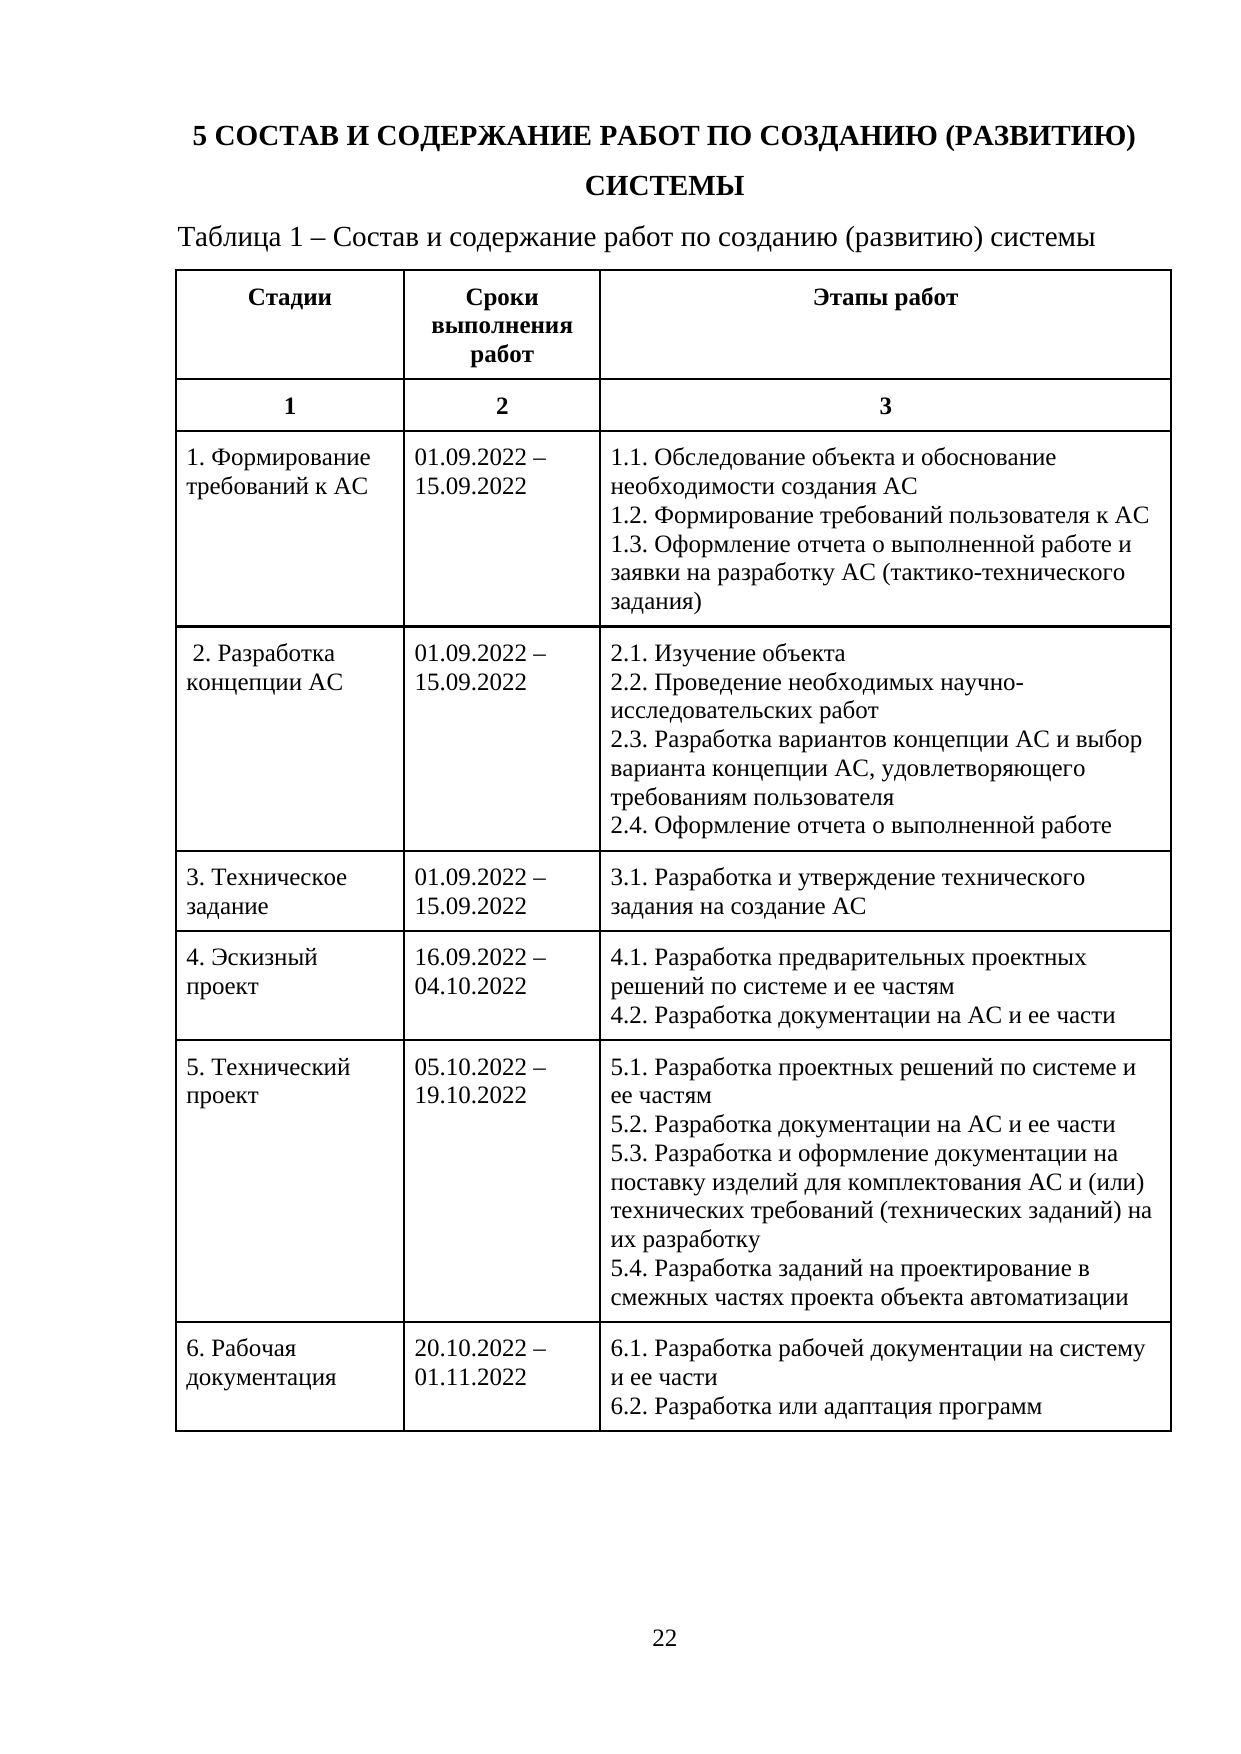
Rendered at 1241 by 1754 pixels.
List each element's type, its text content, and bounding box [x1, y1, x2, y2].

table_cell 1 [177, 380, 403, 430]
table_cell 3. Техническое задание [177, 852, 403, 930]
table_cell 01.09.2022 – 15.09.2022 [405, 628, 599, 849]
table_cell 2.1. Изучение объекта 2.2. Проведение необходимых научно-исследовательских работ 2.3. Разработка вариантов концепции АС и выбор варианта концепции АС, удовлетворяющего требованиям пользователя 2.4. Оформление отчета о выполненной работе [601, 628, 1170, 849]
table_cell 1. Формирование требований к АС [177, 432, 403, 625]
table_cell 20.10.2022 – 01.11.2022 [405, 1323, 599, 1430]
table_cell 4. Эскизный проект [177, 932, 403, 1039]
table_cell 3 [601, 380, 1170, 430]
table_cell 01.09.2022 – 15.09.2022 [405, 852, 599, 930]
table_cell 6.1. Разработка рабочей документации на систему и ее части 6.2. Разработка или адаптация программ [601, 1323, 1170, 1430]
table_cell 01.09.2022 – 15.09.2022 [405, 432, 599, 625]
table_cell 05.10.2022 – 19.10.2022 [405, 1041, 599, 1321]
table_header Стадии [177, 271, 403, 378]
text Таблица 1 – Состав и содержание работ по созданию (развитию) системы [177, 219, 1152, 252]
table_cell 16.09.2022 – 04.10.2022 [405, 932, 599, 1039]
table_cell 3.1. Разработка и утверждение технического задания на создание АС [601, 852, 1170, 930]
table_cell 1.1. Обследование объекта и обоснование необходимости создания АС 1.2. Формирование требований пользователя к АС 1.3. Оформление отчета о выполненной работе и заявки на разработку АС (тактико-технического задания) [601, 432, 1170, 625]
table_cell 5.1. Разработка проектных решений по системе и ее частям 5.2. Разработка документации на АС и ее части 5.3. Разработка и оформление документации на поставку изделий для комплектования АС и (или) технических требований (технических заданий) на их разработку 5.4. Разработка заданий на проектирование в смежных частях проекта объекта автоматизации [601, 1041, 1170, 1321]
table_cell 6. Рабочая документация [177, 1323, 403, 1430]
table_cell 4.1. Разработка предварительных проектных решений по системе и ее частям 4.2. Разработка документации на АС и ее части [601, 932, 1170, 1039]
table_cell 2. Разработка концепции АС [177, 628, 403, 849]
table_cell 2 [405, 380, 599, 430]
table_cell 5. Технический проект [177, 1041, 403, 1321]
table_header Сроки выполнения работ [405, 271, 599, 378]
table_header Этапы работ [601, 271, 1170, 378]
subtitle 5 СОСТАВ И СОДЕРЖАНИЕ РАБОТ ПО СОЗДАНИЮ (РАЗВИТИЮ) СИСТЕМЫ [177, 118, 1152, 202]
